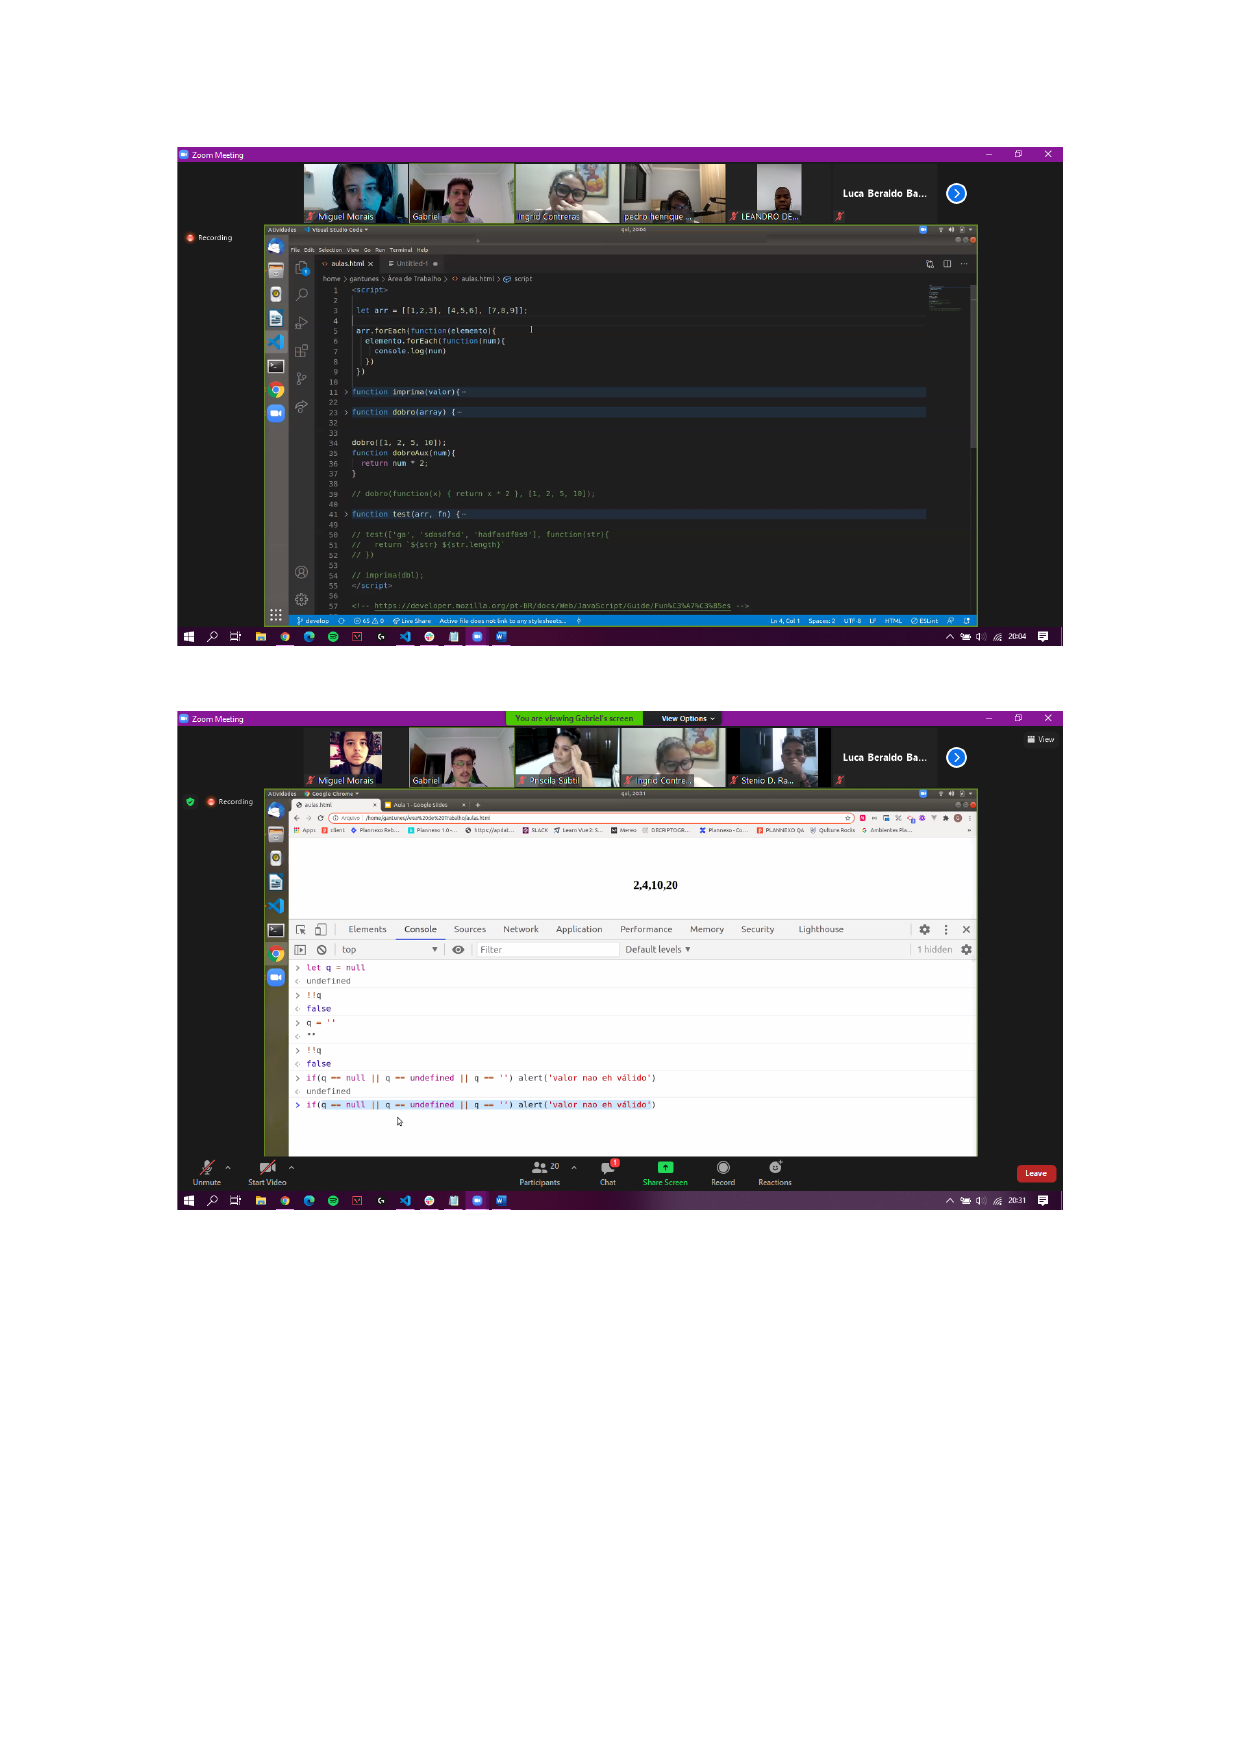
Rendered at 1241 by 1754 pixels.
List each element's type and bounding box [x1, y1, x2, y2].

picture [177, 711, 1063, 1210]
picture [177, 147, 1063, 646]
